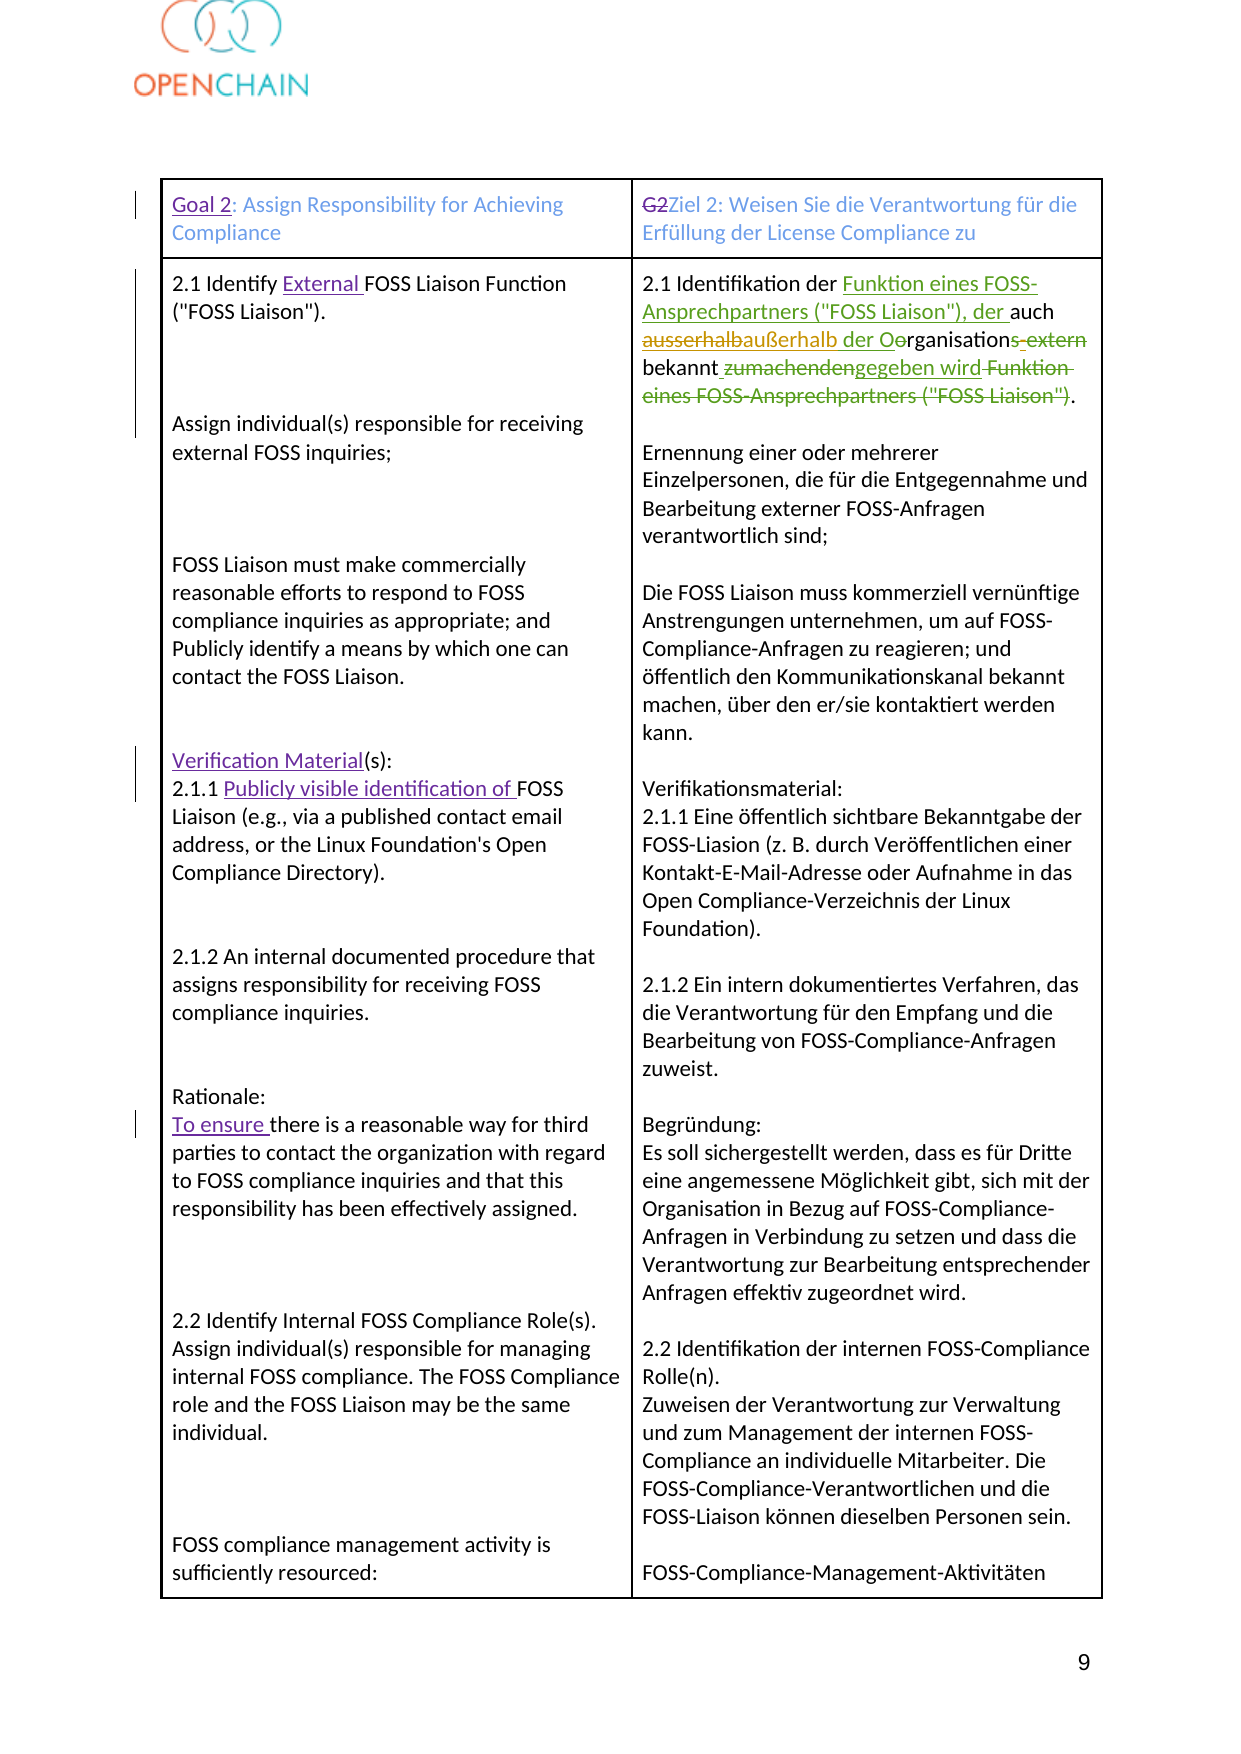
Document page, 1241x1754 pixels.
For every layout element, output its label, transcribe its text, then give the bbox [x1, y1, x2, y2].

picture [134, 0, 308, 97]
table_header Ziel 2: Weisen Sie die Verantwortung für die Erfüllung der License Compliance zu [633, 180, 1101, 257]
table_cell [163, 259, 631, 1597]
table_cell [633, 259, 1101, 1597]
table_header : Assign Responsibility for Achieving Compliance [163, 180, 631, 257]
